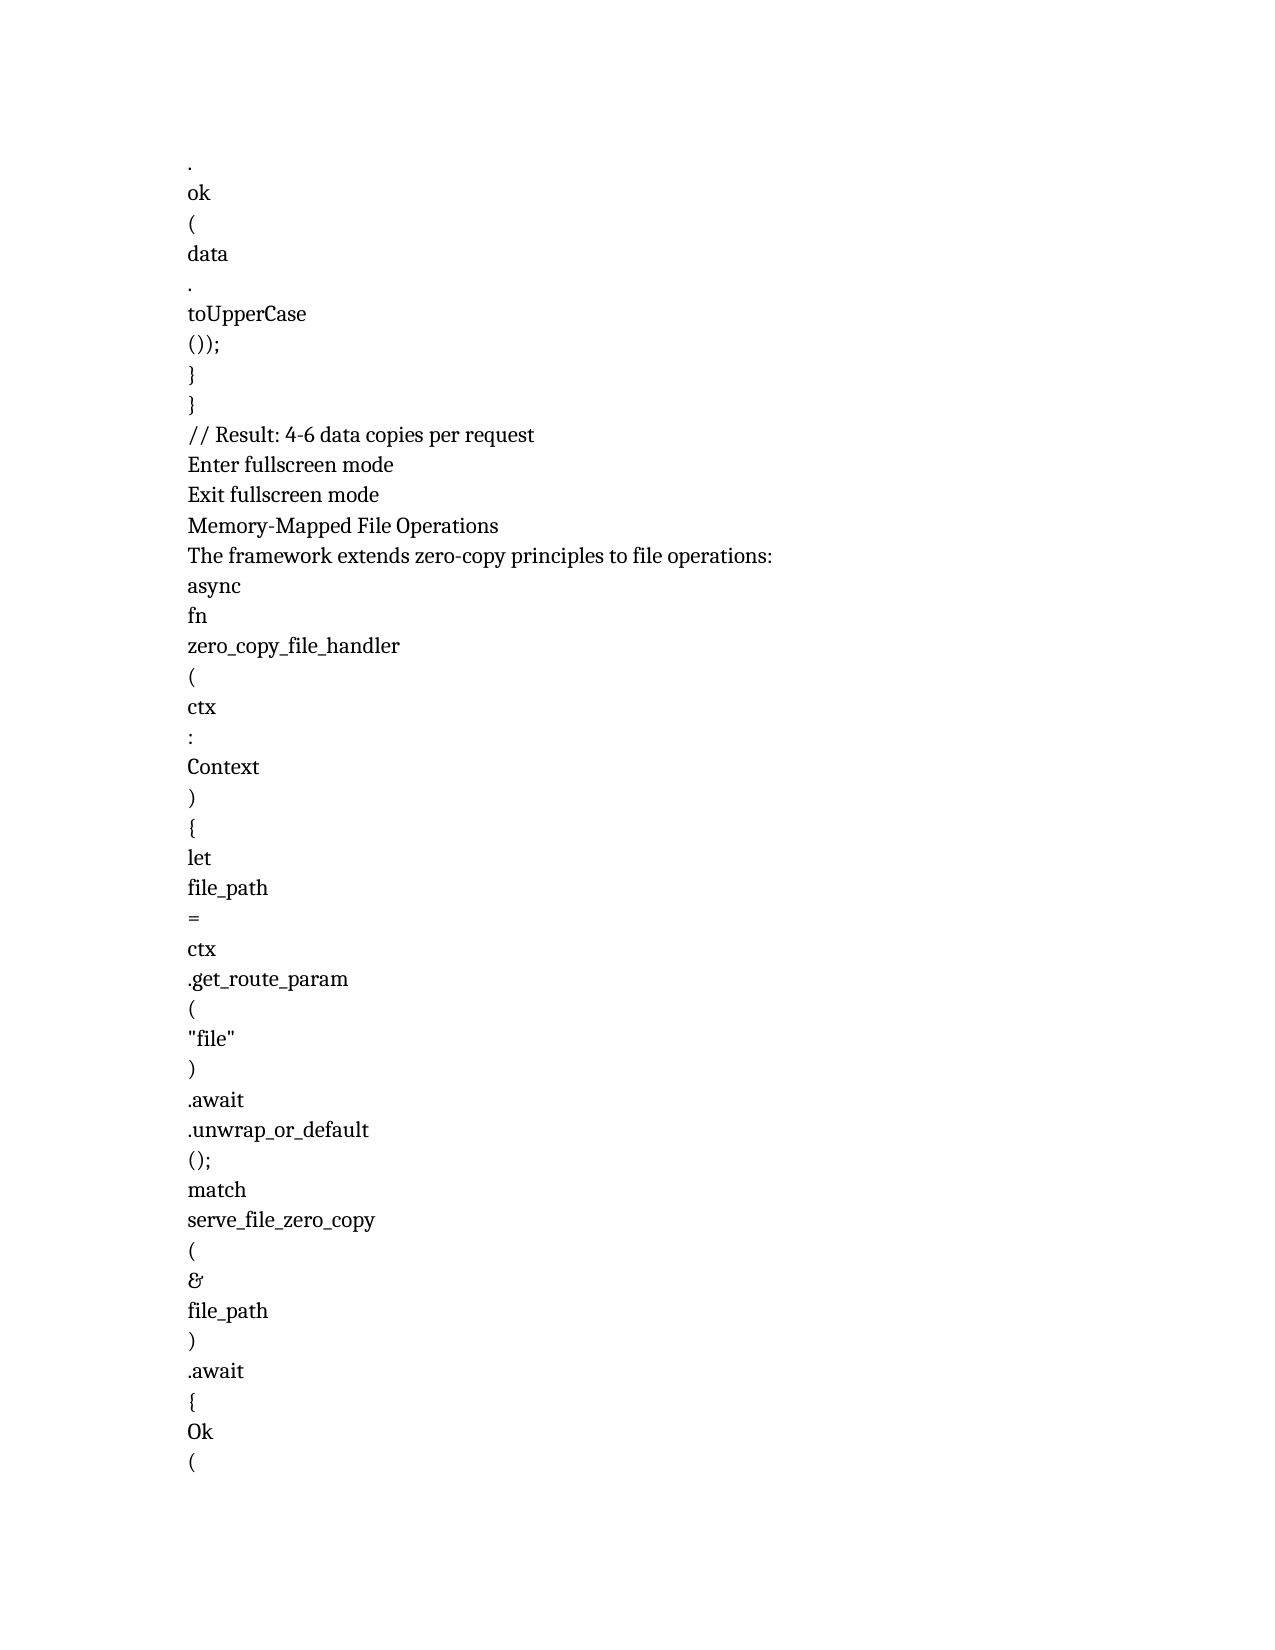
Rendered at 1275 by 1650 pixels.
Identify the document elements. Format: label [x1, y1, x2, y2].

text [187, 150, 1087, 1475]
